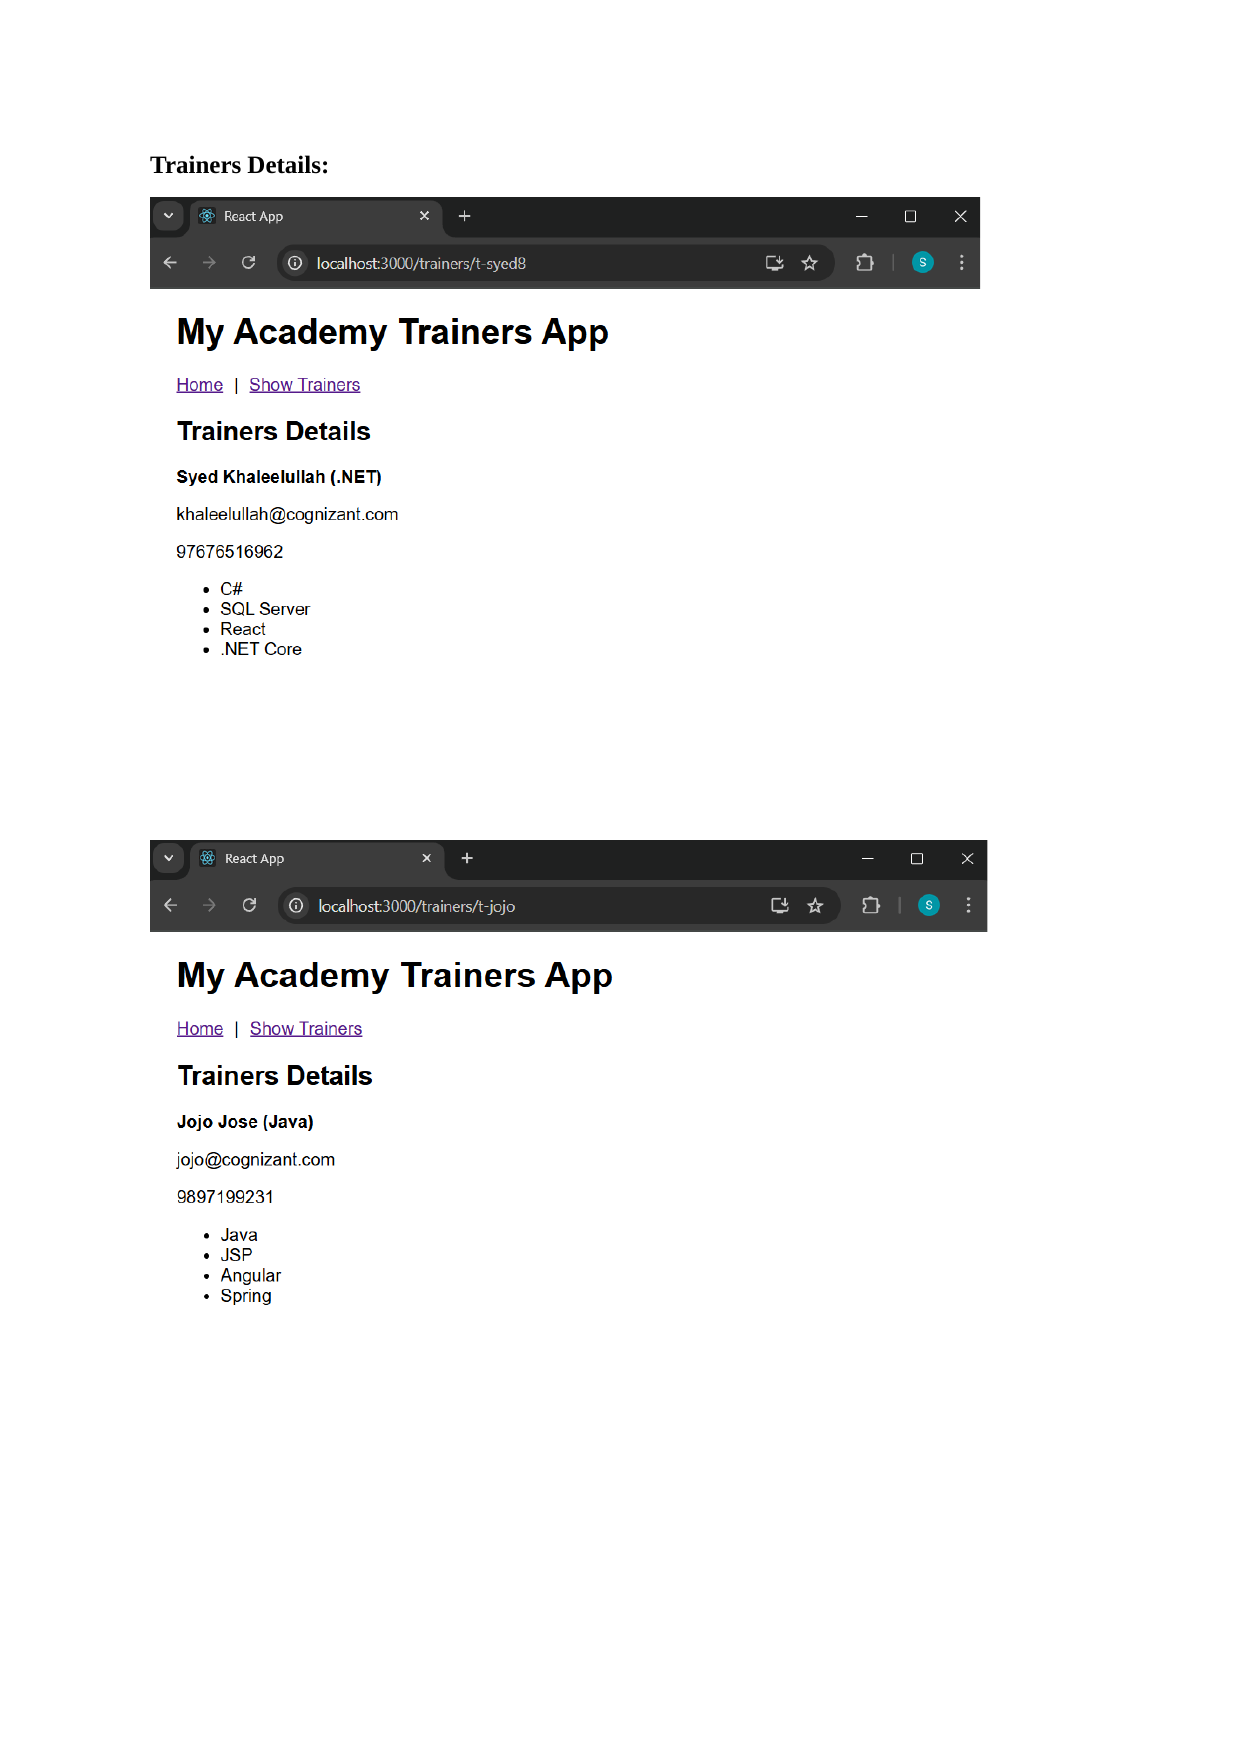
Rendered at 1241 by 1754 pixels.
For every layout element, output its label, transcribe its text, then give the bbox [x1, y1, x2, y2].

picture [150, 840, 988, 1405]
picture [150, 197, 980, 822]
text Trainers Details: [150, 150, 1090, 179]
